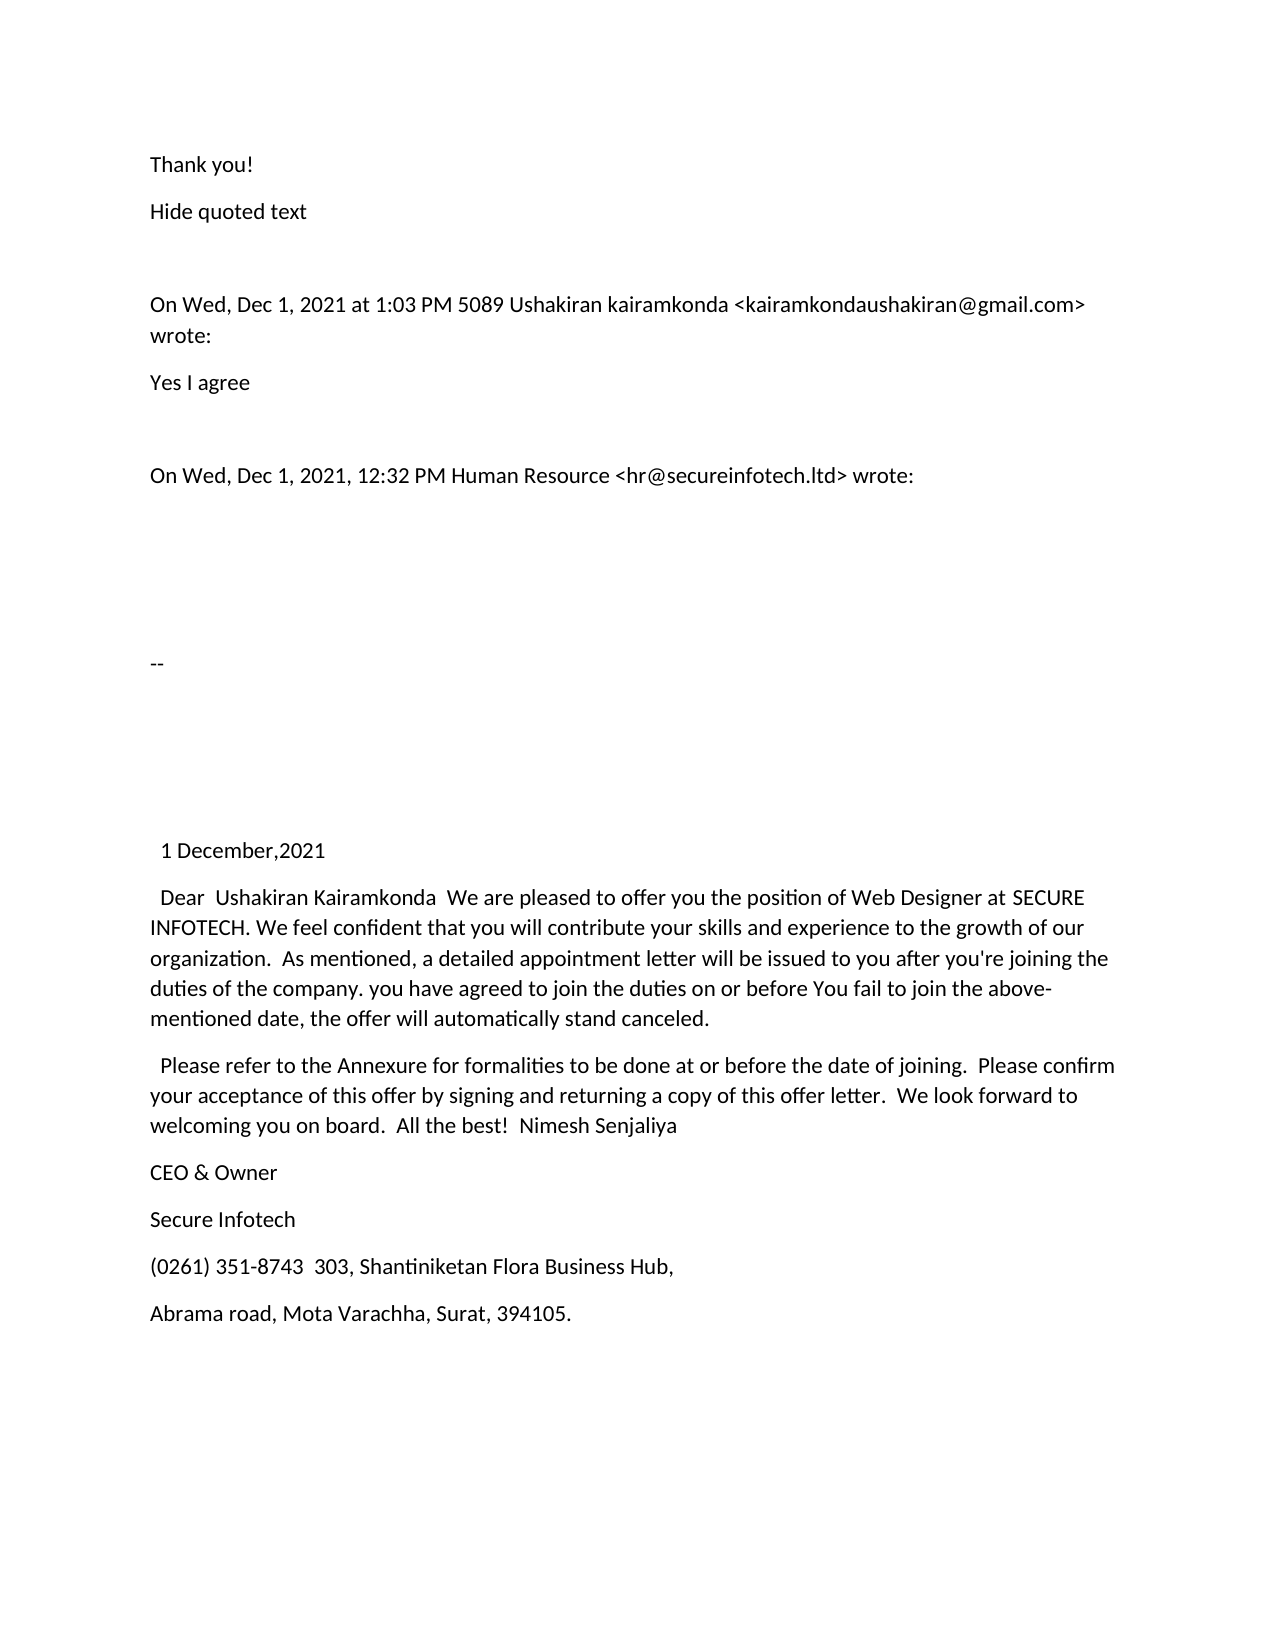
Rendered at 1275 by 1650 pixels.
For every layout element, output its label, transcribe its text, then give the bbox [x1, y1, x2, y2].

text CEO & Owner [150, 1158, 1125, 1186]
text Yes I agree [150, 368, 1125, 396]
text Dear Ushakiran Kairamkonda We are pleased to offer you the position of Web Designer at SECURE INFOTECH. We feel confident that you will contribute your skills and experience to the growth of our organization. As mentioned, a detailed appointment letter will be issued to you after you're joining the duties of the company. you have agreed to join the duties on or before You fail to join the above-mentioned date, the offer will automatically stand canceled. [150, 883, 1125, 1032]
text Hide quoted text [150, 197, 1125, 225]
text -- [150, 649, 1125, 677]
text Thank you! [150, 150, 1125, 178]
text Abrama road, Mota Varachha, Surat, 394105. [150, 1299, 1125, 1327]
text 1 December,2021 [150, 836, 1125, 864]
text Please refer to the Annexure for formalities to be done at or before the date of joining. Please confirm your acceptance of this offer by signing and returning a copy of this offer letter. We look forward to welcoming you on board. All the best! Nimesh Senjaliya [150, 1051, 1125, 1139]
text On Wed, Dec 1, 2021, 12:32 PM Human Resource <hr@secureinfotech.ltd> wrote: [150, 461, 1125, 489]
text (0261) 351-8743 303, Shantiniketan Flora Business Hub, [150, 1252, 1125, 1280]
text Secure Infotech [150, 1205, 1125, 1233]
text On Wed, Dec 1, 2021 at 1:03 PM 5089 Ushakiran kairamkonda <kairamkondaushakiran@gmail.com> wrote: [150, 291, 1125, 349]
